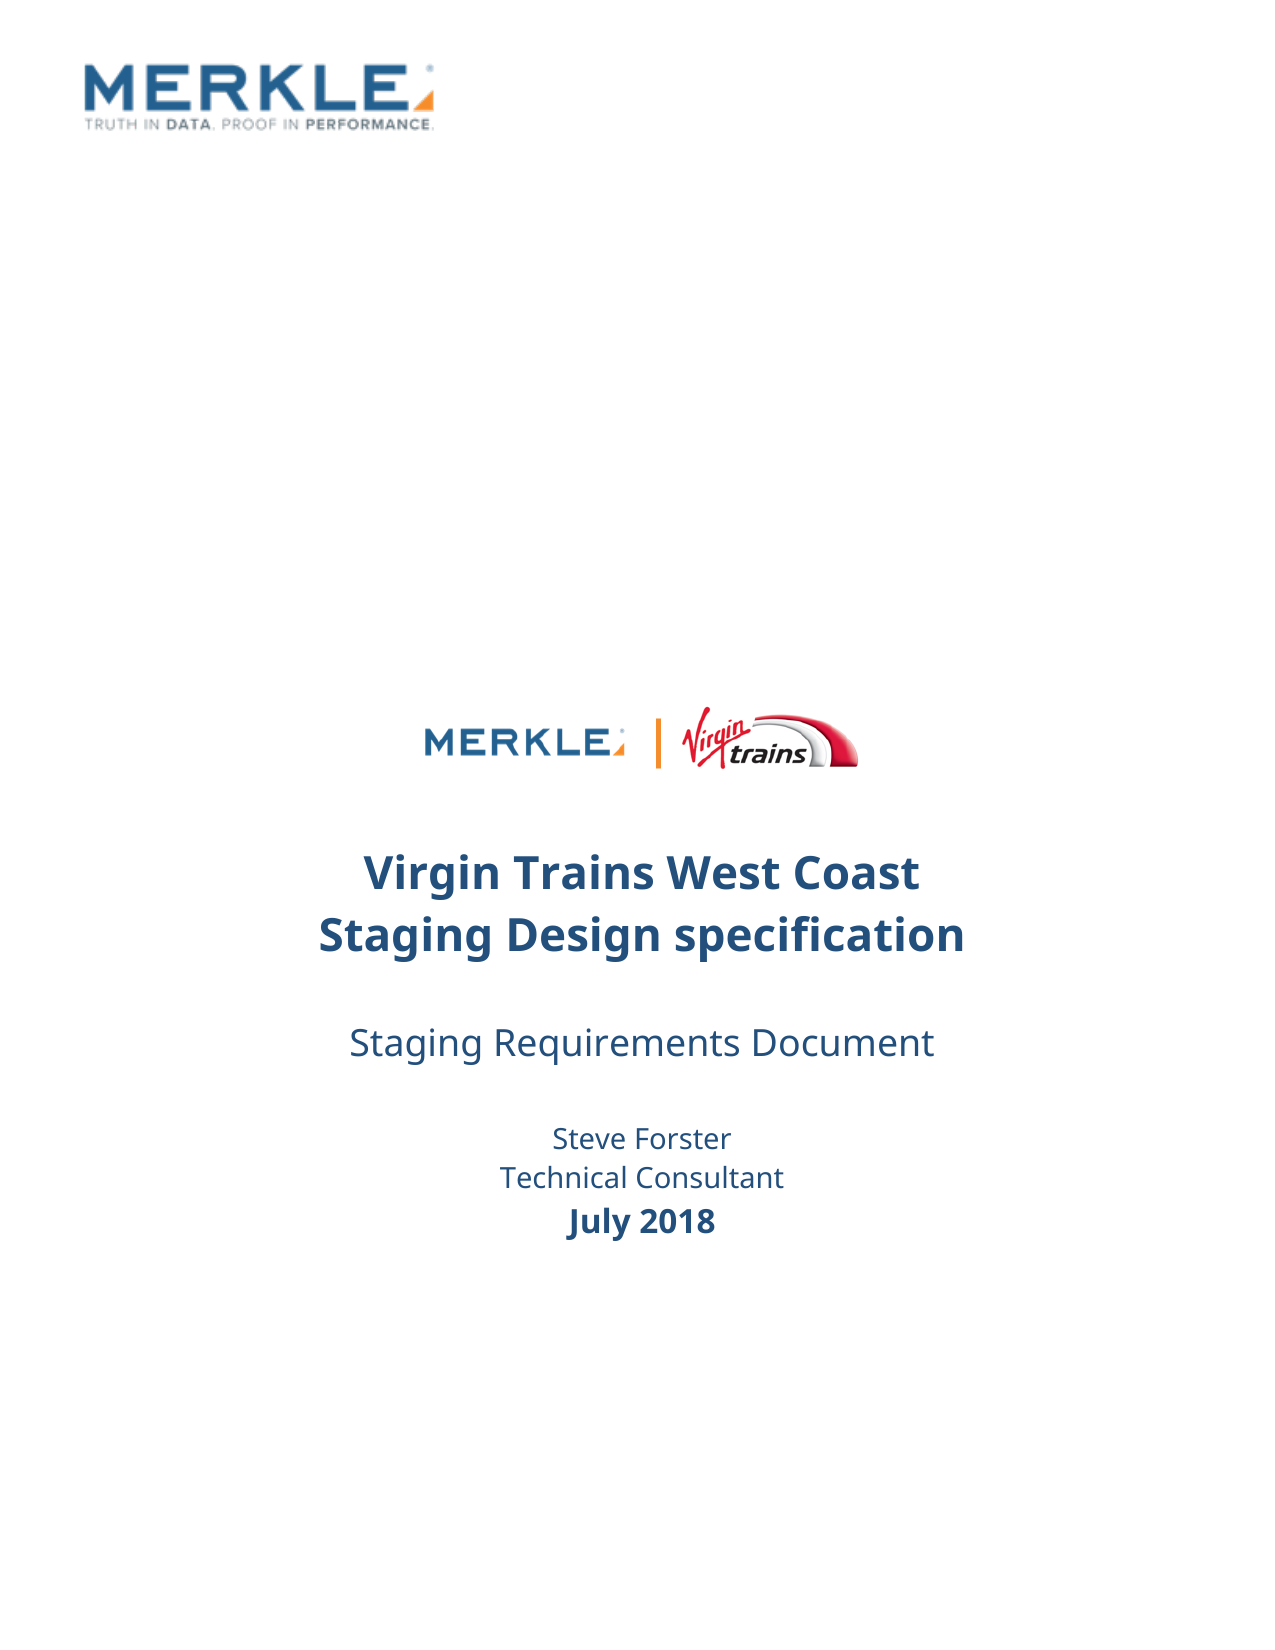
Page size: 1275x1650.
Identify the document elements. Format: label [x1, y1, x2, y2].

picture [46, 0, 473, 196]
picture [407, 702, 877, 778]
